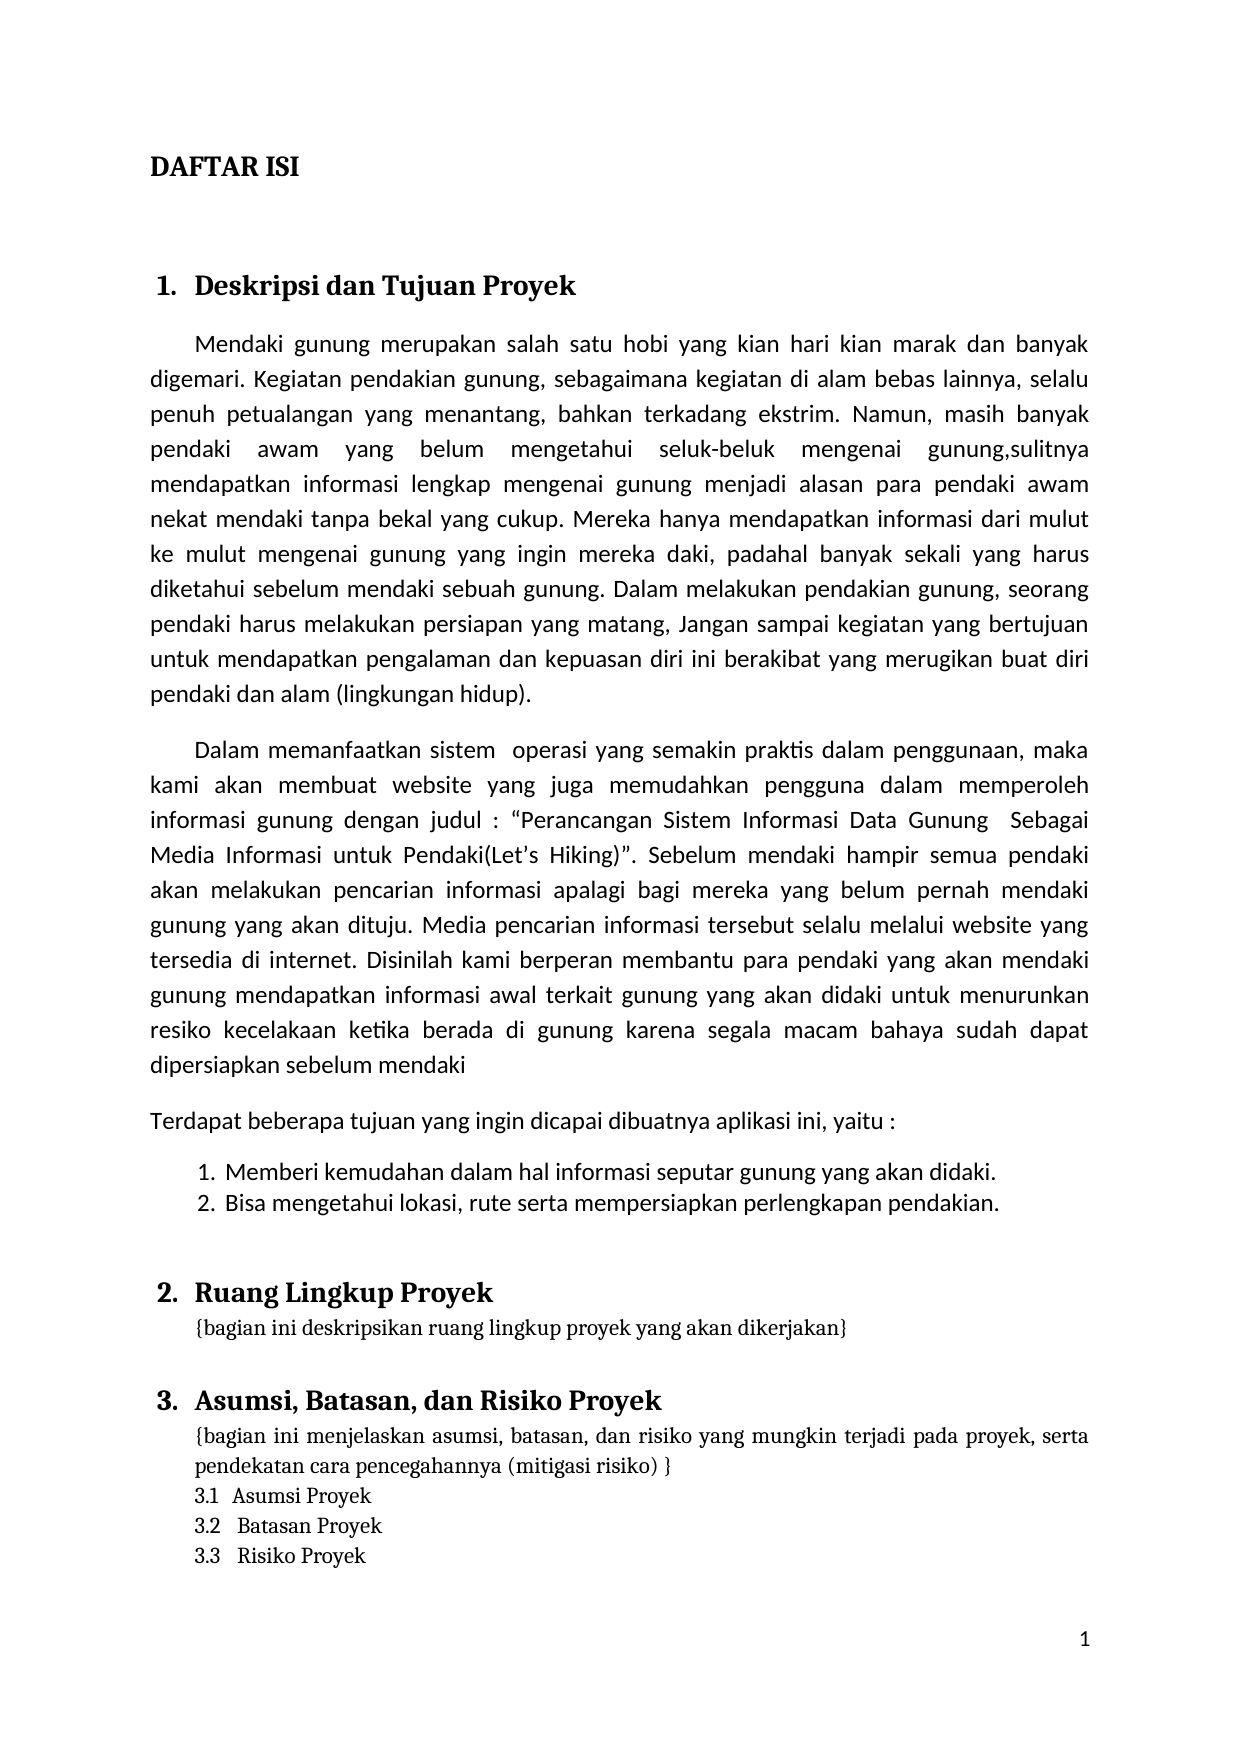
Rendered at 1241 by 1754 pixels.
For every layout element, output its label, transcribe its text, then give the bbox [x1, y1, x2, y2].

list {bagian ini menjelaskan asumsi, batasan, dan risiko yang mungkin terjadi pada proyek, serta pendekatan cara pencegahannya (mitigasi risiko) } [194, 1422, 1090, 1479]
list Deskripsi dan Tujuan Proyek [157, 269, 1090, 302]
text Terdapat beberapa tujuan yang ingin dicapai dibuatnya aplikasi ini, yaitu : [150, 1105, 1090, 1135]
list Memberi kemudahan dalam hal informasi seputar gunung yang akan didaki. [197, 1156, 1090, 1187]
list Asumsi, Batasan, dan Risiko Proyek [157, 1384, 1090, 1417]
list Batasan Proyek [194, 1513, 1090, 1539]
text Mendaki gunung merupakan salah satu hobi yang kian hari kian marak dan banyak digemari. Kegiatan pendakian gunung, sebagaimana kegiatan di alam bebas lainnya, selalu penuh petualangan yang menantang, bahkan terkadang ekstrim. Namun, masih banyak pendaki awam yang belum mengetahui seluk-beluk mengenai gunung,sulitnya mendapatkan informasi lengkap mengenai gunung menjadi alasan para pendaki awam nekat mendaki tanpa bekal yang cukup. Mereka hanya mendapatkan informasi dari mulut ke mulut mengenai gunung yang ingin mereka daki, padahal banyak sekali yang harus diketahui sebelum mendaki sebuah gunung. Dalam melakukan pendakian gunung, seorang pendaki harus melakukan persiapan yang matang, Jangan sampai kegiatan yang bertujuan untuk mendapatkan pengalaman dan kepuasan diri ini berakibat yang merugikan buat diri pendaki dan alam (lingkungan hidup). [150, 328, 1090, 709]
list Bisa mengetahui lokasi, rute serta mempersiapkan perlengkapan pendakian. [197, 1187, 1090, 1217]
text DAFTAR ISI [150, 150, 1090, 183]
list Risiko Proyek [194, 1543, 1090, 1569]
list Asumsi Proyek [194, 1483, 1090, 1509]
list {bagian ini deskripsikan ruang lingkup proyek yang akan dikerjakan} [194, 1315, 1090, 1341]
text Dalam memanfaatkan sistem operasi yang semakin praktis dalam penggunaan, maka kami akan membuat website yang juga memudahkan pengguna dalam memperoleh informasi gunung dengan judul : “Perancangan Sistem Informasi Data Gunung Sebagai Media Informasi untuk Pendaki(Let’s Hiking)”. Sebelum mendaki hampir semua pendaki akan melakukan pencarian informasi apalagi bagi mereka yang belum pernah mendaki gunung yang akan dituju. Media pencarian informasi tersebut selalu melalui website yang tersedia di internet. Disinilah kami berperan membantu para pendaki yang akan mendaki gunung mendapatkan informasi awal terkait gunung yang akan didaki untuk menurunkan resiko kecelakaan ketika berada di gunung karena segala macam bahaya sudah dapat dipersiapkan sebelum mendaki [150, 734, 1090, 1079]
list Ruang Lingkup Proyek [157, 1277, 1090, 1310]
